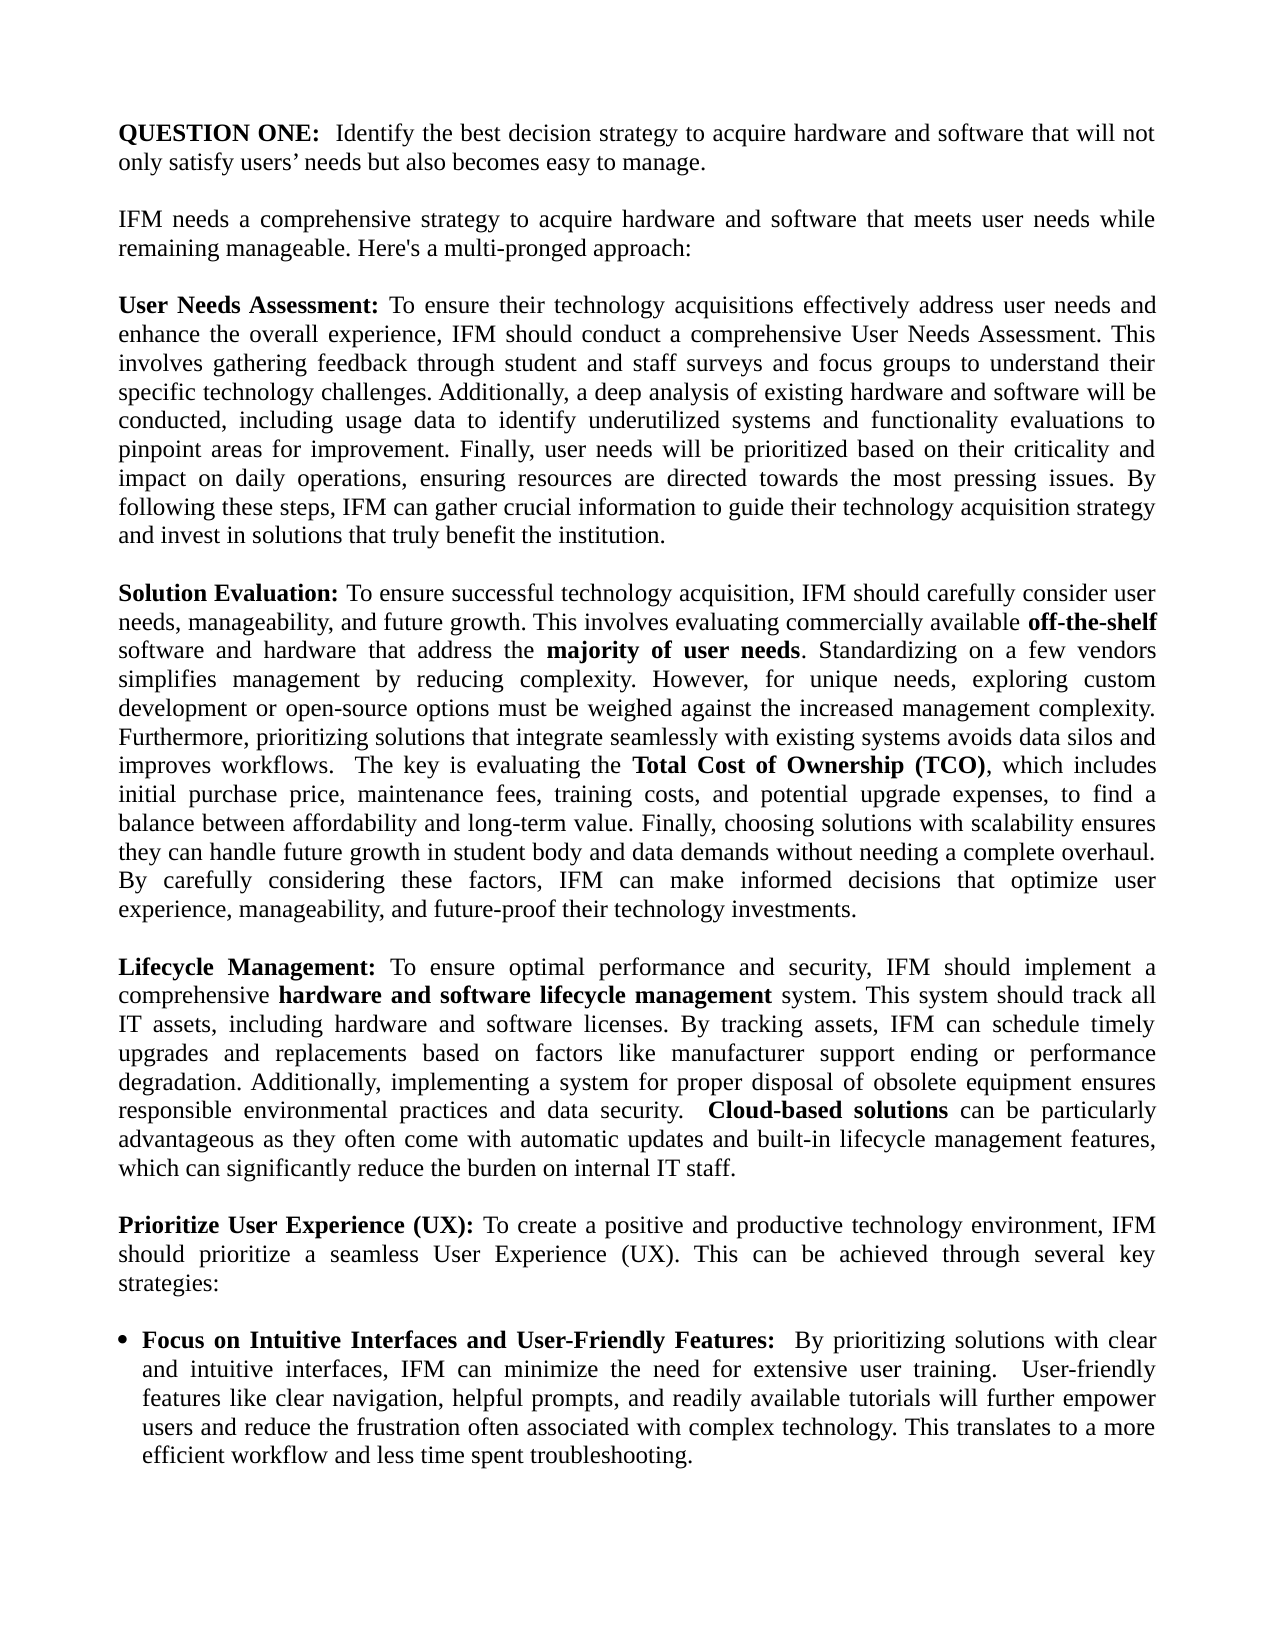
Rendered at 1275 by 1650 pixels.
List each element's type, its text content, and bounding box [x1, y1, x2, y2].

list Focus on Intuitive Interfaces and User-Friendly Features: By prioritizing solutions with clear and intuitive interfaces, IFM can minimize the need for extensive user training. User-friendly features like clear navigation, helpful prompts, and readily available tutorials will further empower users and reduce the frustration often associated with complex technology. This translates to a more efficient workflow and less time spent troubleshooting. [118, 1326, 1157, 1469]
text QUESTION ONE: Identify the best decision strategy to acquire hardware and software that will not only satisfy users’ needs but also becomes easy to manage. [118, 118, 1157, 176]
text Lifecycle Management: To ensure optimal performance and security, IFM should implement a comprehensive hardware and software lifecycle management system. This system should track all IT assets, including hardware and software licenses. By tracking assets, IFM can schedule timely upgrades and replacements based on factors like manufacturer support ending or performance degradation. Additionally, implementing a system for proper disposal of obsolete equipment ensures responsible environmental practices and data security. Cloud-based solutions can be particularly advantageous as they often come with automatic updates and built-in lifecycle management features, which can significantly reduce the burden on internal IT staff. [118, 952, 1157, 1182]
text Prioritize User Experience (UX): To create a positive and productive technology environment, IFM should prioritize a seamless User Experience (UX). This can be achieved through several key strategies: [118, 1211, 1157, 1297]
text User Needs Assessment: To ensure their technology acquisitions effectively address user needs and enhance the overall experience, IFM should conduct a comprehensive User Needs Assessment. This involves gathering feedback through student and staff surveys and focus groups to understand their specific technology challenges. Additionally, a deep analysis of existing hardware and software will be conducted, including usage data to identify underutilized systems and functionality evaluations to pinpoint areas for improvement. Finally, user needs will be prioritized based on their criticality and impact on daily operations, ensuring resources are directed towards the most pressing issues. By following these steps, IFM can gather crucial information to guide their technology acquisition strategy and invest in solutions that truly benefit the institution. [118, 291, 1157, 549]
text IFM needs a comprehensive strategy to acquire hardware and software that meets user needs while remaining manageable. Here's a multi-pronged approach: [118, 204, 1157, 262]
text Solution Evaluation: To ensure successful technology acquisition, IFM should carefully consider user needs, manageability, and future growth. This involves evaluating commercially available off-the-shelf software and hardware that address the majority of user needs. Standardizing on a few vendors simplifies management by reducing complexity. However, for unique needs, exploring custom development or open-source options must be weighed against the increased management complexity. Furthermore, prioritizing solutions that integrate seamlessly with existing systems avoids data silos and improves workflows. The key is evaluating the Total Cost of Ownership (TCO), which includes initial purchase price, maintenance fees, training costs, and potential upgrade expenses, to find a balance between affordability and long-term value. Finally, choosing solutions with scalability ensures they can handle future growth in student body and data demands without needing a complete overhaul. By carefully considering these factors, IFM can make informed decisions that optimize user experience, manageability, and future-proof their technology investments. [118, 578, 1157, 923]
